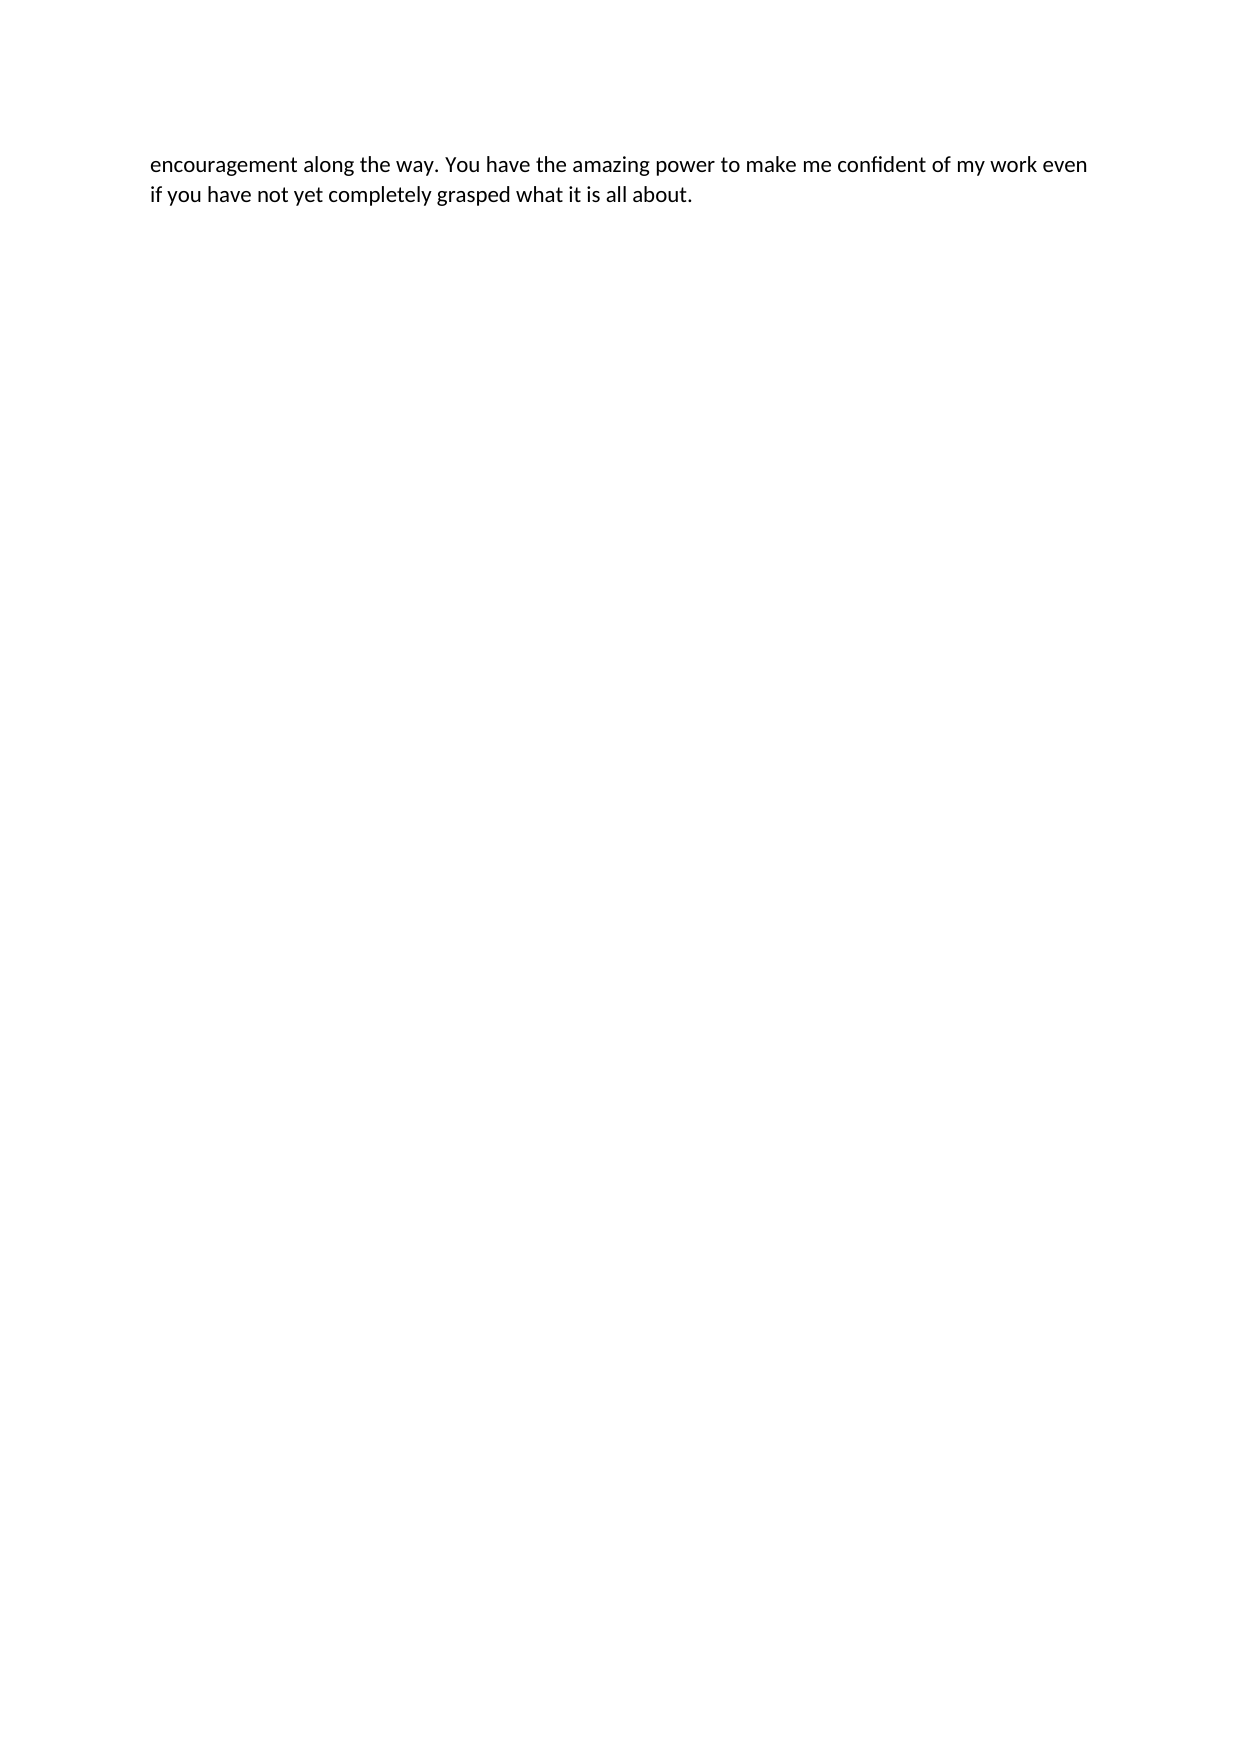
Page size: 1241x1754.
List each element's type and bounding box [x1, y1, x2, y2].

text [150, 150, 1090, 208]
